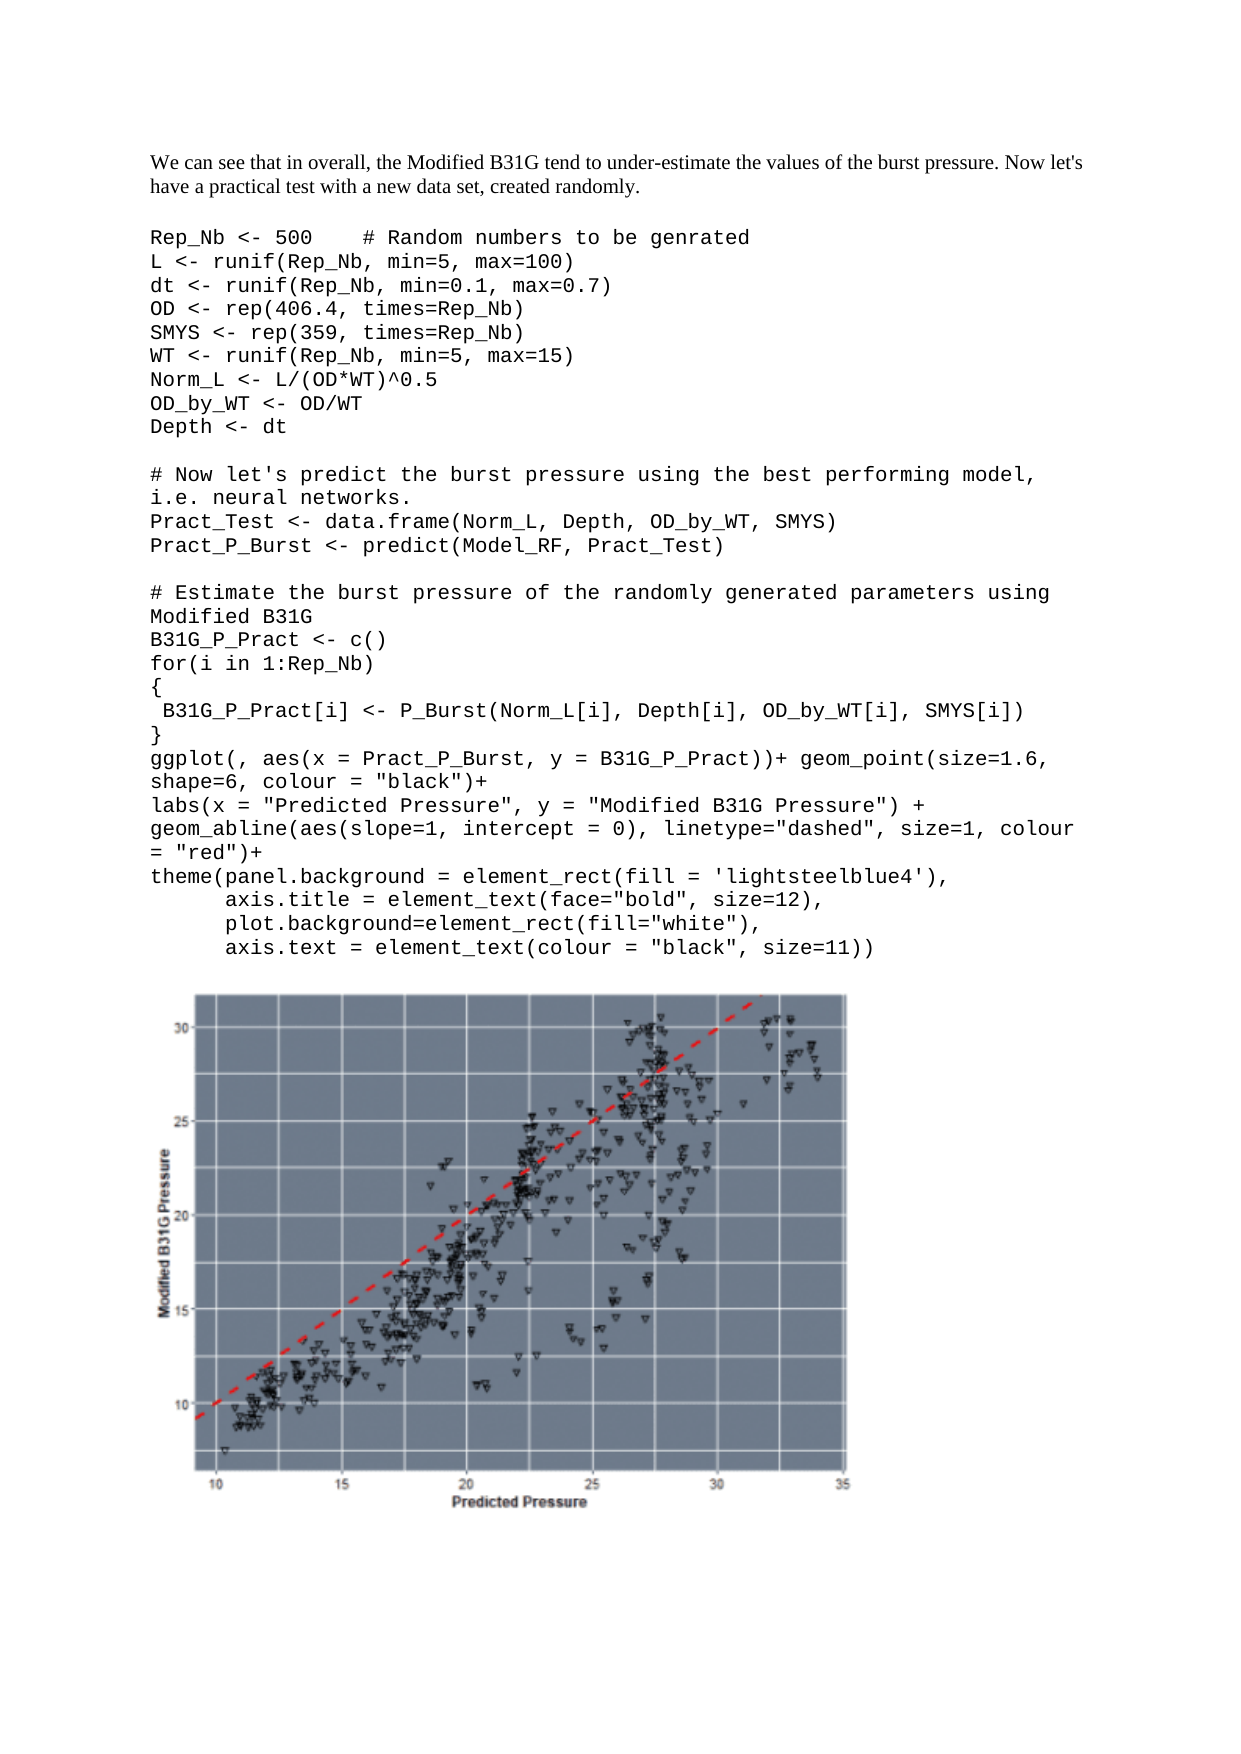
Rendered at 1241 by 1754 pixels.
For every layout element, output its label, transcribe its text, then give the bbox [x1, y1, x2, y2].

text # Estimate the burst pressure of the randomly generated parameters using Modified B31G [150, 582, 1090, 629]
text Norm_L <- L/(OD*WT)^0.5 [150, 369, 1090, 393]
text plot.background=element_rect(fill="white"), [150, 913, 1090, 937]
text SMYS <- rep(359, times=Rep_Nb) [150, 322, 1090, 346]
text OD_by_WT <- OD/WT [150, 393, 1090, 416]
text theme(panel.background = element_rect(fill = 'lightsteelblue4'), [150, 866, 1090, 889]
text We can see that in overall, the Modified B31G tend to under-estimate the values of the burst pressure. Now let's have a practical test with a new data set, created randomly. [150, 150, 1090, 198]
text { [150, 677, 1090, 700]
text WT <- runif(Rep_Nb, min=5, max=15) [150, 346, 1090, 369]
text Depth <- dt [150, 416, 1090, 440]
text for(i in 1:Rep_Nb) [150, 653, 1090, 677]
text axis.text = element_text(colour = "black", size=11)) [150, 937, 1090, 960]
picture [150, 989, 854, 1516]
text Pract_Test <- data.frame(Norm_L, Depth, OD_by_WT, SMYS) [150, 511, 1090, 535]
text Pract_P_Burst <- predict(Model_RF, Pract_Test) [150, 535, 1090, 558]
text ggplot(, aes(x = Pract_P_Burst, y = B31G_P_Pract))+ geom_point(size=1.6, shape=6, colour = "black")+ [150, 747, 1090, 795]
text B31G_P_Pract <- c() [150, 629, 1090, 653]
text OD <- rep(406.4, times=Rep_Nb) [150, 298, 1090, 322]
text # Now let's predict the burst pressure using the best performing model, i.e. neural networks. [150, 464, 1090, 511]
text geom_abline(aes(slope=1, intercept = 0), linetype="dashed", size=1, colour = "red")+ [150, 818, 1090, 866]
text labs(x = "Predicted Pressure", y = "Modified B31G Pressure") + [150, 795, 1090, 818]
text axis.title = element_text(face="bold", size=12), [150, 889, 1090, 913]
text B31G_P_Pract[i] <- P_Burst(Norm_L[i], Depth[i], OD_by_WT[i], SMYS[i]) [150, 700, 1090, 724]
text } [150, 724, 1090, 747]
text Rep_Nb <- 500 # Random numbers to be genrated [150, 227, 1090, 251]
text L <- runif(Rep_Nb, min=5, max=100) [150, 251, 1090, 274]
text dt <- runif(Rep_Nb, min=0.1, max=0.7) [150, 274, 1090, 298]
